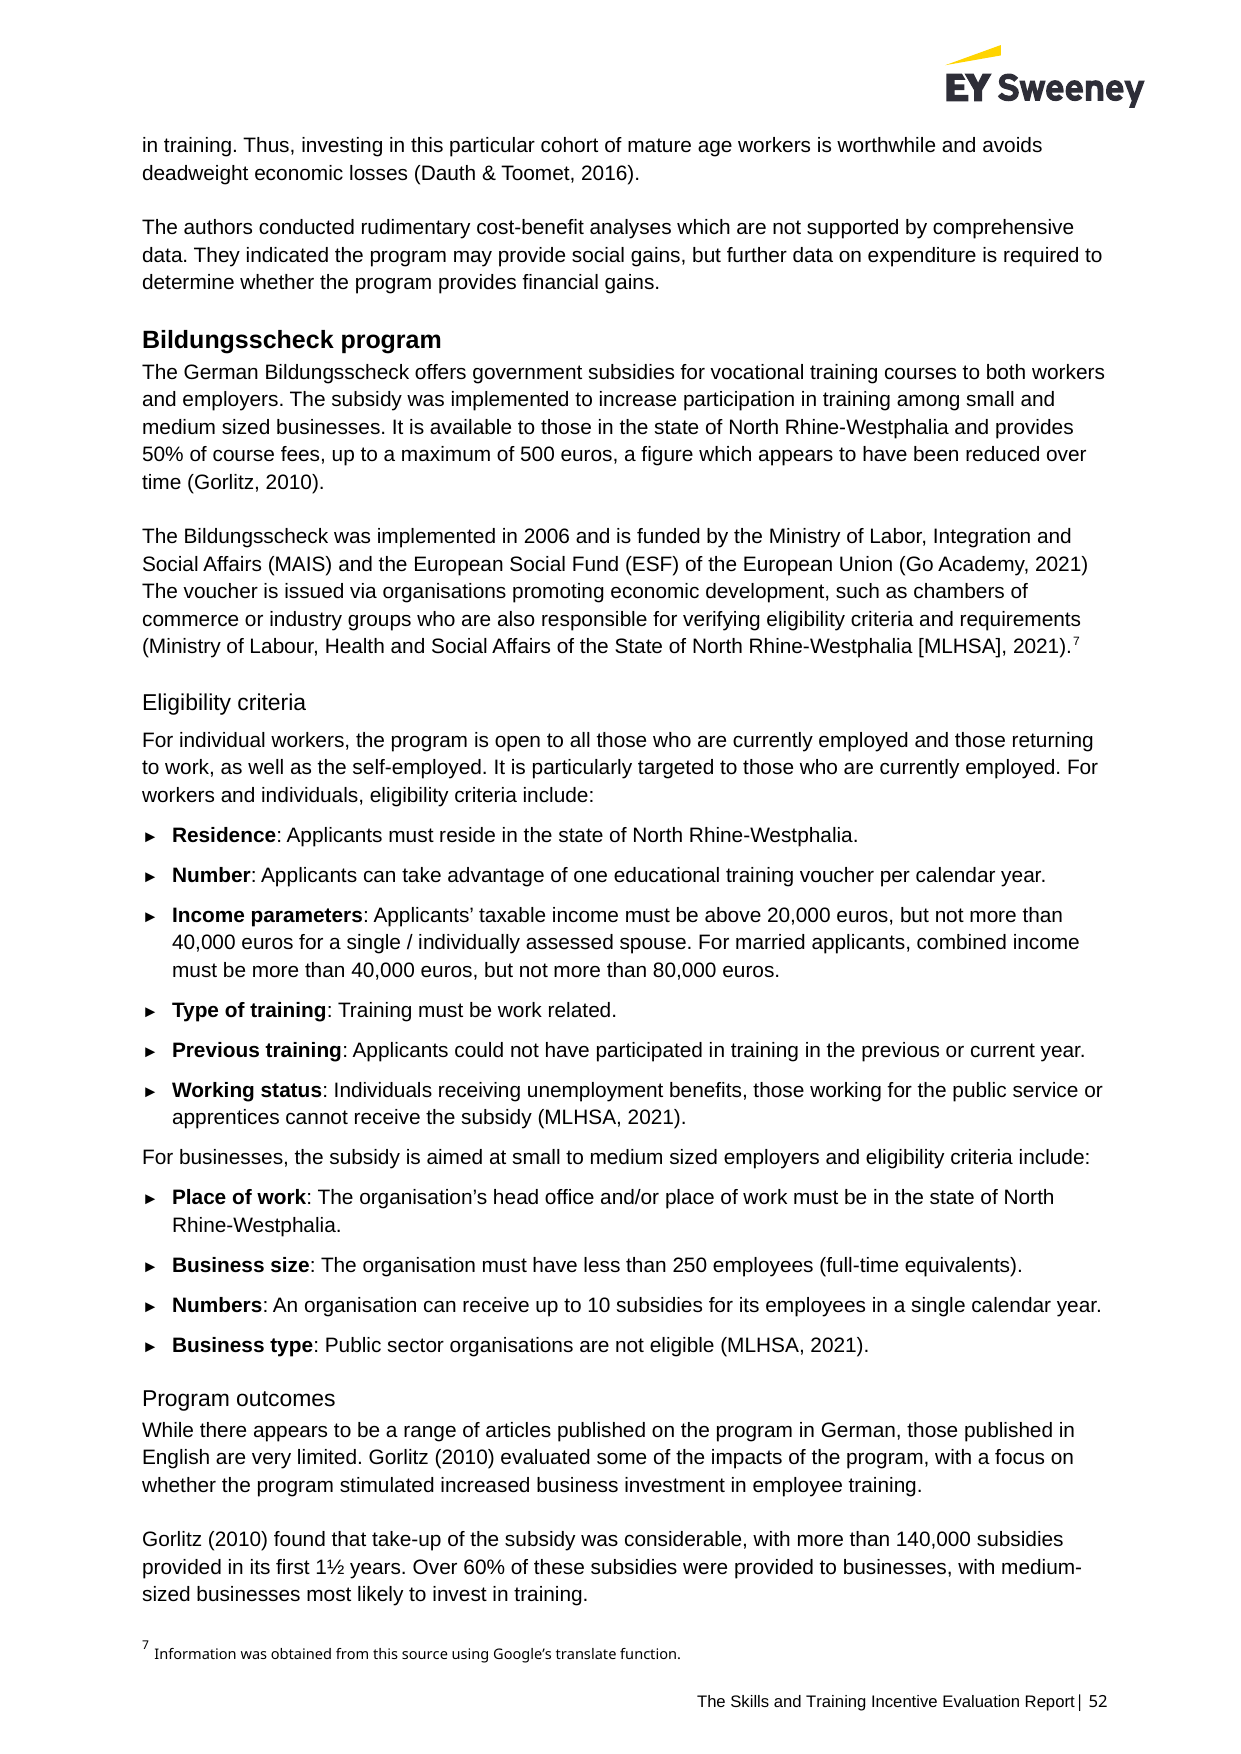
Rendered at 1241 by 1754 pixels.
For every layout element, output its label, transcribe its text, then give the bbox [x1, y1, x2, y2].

list Working status: Individuals receiving unemployment benefits, those working for the public service or apprentices cannot receive the subsidy (MLHSA, 2021). [142, 1078, 1107, 1129]
list Numbers: An organisation can receive up to 10 subsidies for its employees in a single calendar year. [142, 1293, 1107, 1317]
text The authors conducted rudimentary cost-benefit analyses which are not supported by comprehensive data. They indicated the program may provide social gains, but further data on expenditure is required to determine whether the program provides financial gains. [142, 215, 1107, 294]
subtitle Program outcomes [142, 1385, 1107, 1411]
list Business type: Public sector organisations are not eligible (MLHSA, 2021). [142, 1333, 1107, 1357]
text For individual workers, the program is open to all those who are currently employed and those returning to work, as well as the self-employed. It is particularly targeted to those who are currently employed. For workers and individuals, eligibility criteria include: [142, 728, 1107, 807]
list Type of training: Training must be work related. [142, 998, 1107, 1022]
subtitle Bildungsscheck program [142, 324, 1107, 353]
text The Bildungsscheck was implemented in 2006 and is funded by the Ministry of Labor, Integration and Social Affairs (MAIS) and the European Social Fund (ESF) of the European Union (Go Academy, 2021) The voucher is issued via organisations promoting economic development, such as chambers of commerce or industry groups who are also responsible for verifying eligibility criteria and requirements (Ministry of Labour, Health and Social Affairs of the State of North Rhine-Westphalia [MLHSA], 2021). [142, 524, 1107, 658]
list Income parameters: Applicants’ taxable income must be above 20,000 euros, but not more than 40,000 euros for a single / individually assessed spouse. For married applicants, combined income must be more than 40,000 euros, but not more than 80,000 euros. [142, 903, 1107, 982]
text Gorlitz (2010) found that take-up of the subsidy was considerable, with more than 140,000 subsidies provided in its first 1½ years. Over 60% of these subsidies were provided to businesses, with medium-sized businesses most likely to invest in training. [142, 1527, 1107, 1606]
list Place of work: The organisation’s head office and/or place of work must be in the state of North Rhine-Westphalia. [142, 1185, 1107, 1237]
list Number: Applicants can take advantage of one educational training voucher per calendar year. [142, 863, 1107, 887]
list Business size: The organisation must have less than 250 employees (full-time equivalents). [142, 1253, 1107, 1277]
subtitle Eligibility criteria [142, 689, 1107, 715]
text While there appears to be a range of articles published on the program in German, those published in English are very limited. Gorlitz (2010) evaluated some of the impacts of the program, with a focus on whether the program stimulated increased business investment in employee training. [142, 1418, 1107, 1497]
list Residence: Applicants must reside in the state of North Rhine-Westphalia. [142, 823, 1107, 847]
text For businesses, the subsidy is aimed at small to medium sized employers and eligibility criteria include: [142, 1145, 1107, 1169]
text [142, 133, 1107, 184]
text The German Bildungsscheck offers government subsidies for vocational training courses to both workers and employers. The subsidy was implemented to increase participation in training among small and medium sized businesses. It is available to those in the state of North Rhine-Westphalia and provides 50% of course fees, up to a maximum of 500 euros, a figure which appears to have been reduced over time (Gorlitz, 2010). [142, 359, 1107, 493]
list Previous training: Applicants could not have participated in training in the previous or current year. [142, 1038, 1107, 1062]
